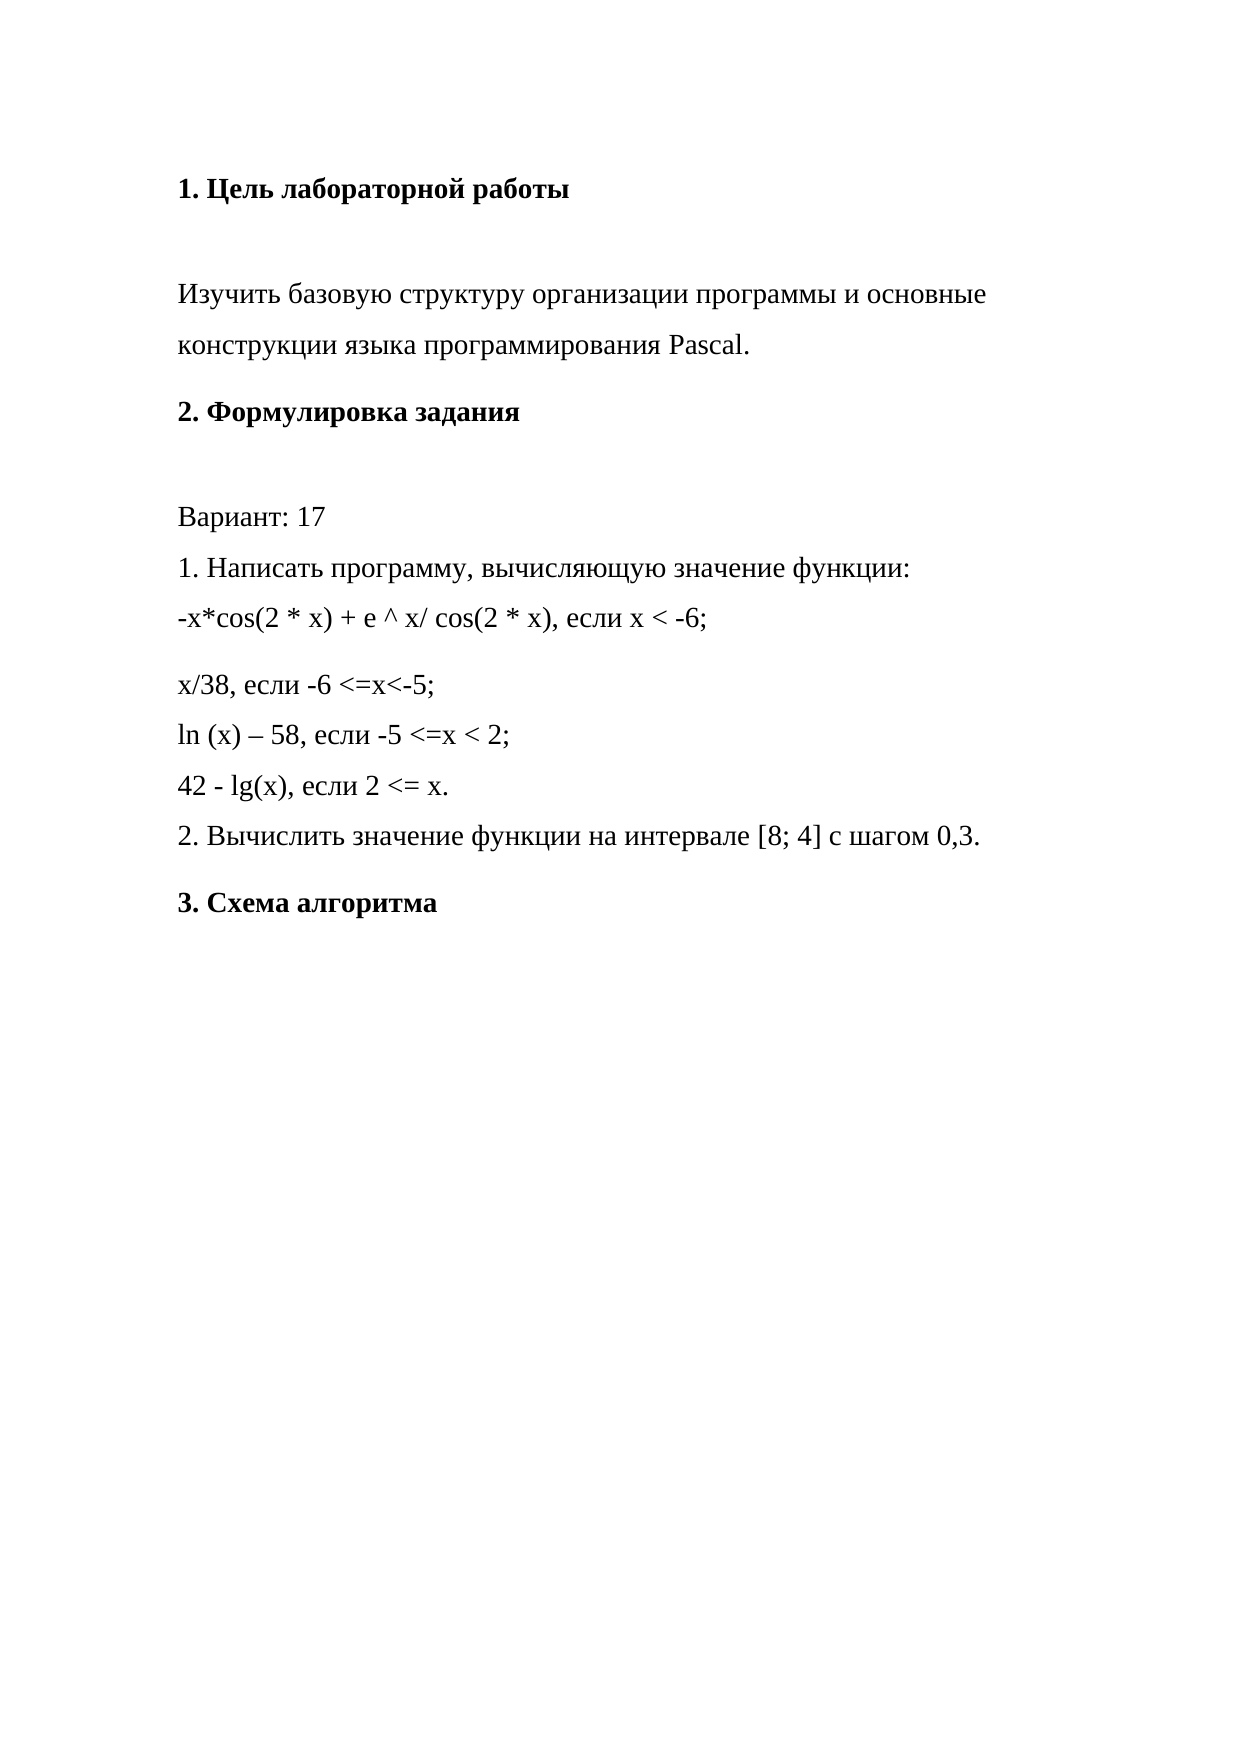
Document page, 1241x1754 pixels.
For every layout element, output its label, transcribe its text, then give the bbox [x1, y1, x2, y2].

text Изучить базовую структуру организации программы и основные конструкции языка программирования Pascal. [177, 277, 1152, 360]
text 2. Формулировка задания [177, 394, 1152, 427]
text 3. Схема алгоритма [177, 885, 1152, 918]
text 1. Цель лабораторной работы [177, 171, 1152, 204]
text x/38, если -6 <=х<-5; ln (x) – 58, если -5 <=х < 2; 42 - lg(x), если 2 <= х. 2. Вычислить значение функции на интервале [8; 4] с шагом 0,3. [177, 667, 1152, 852]
text Вариант: 17 1. Написать программу, вычисляющую значение функции: -x*cos(2 * x) + e ^ x/ cos(2 * x), если х < -6; [177, 499, 1152, 634]
